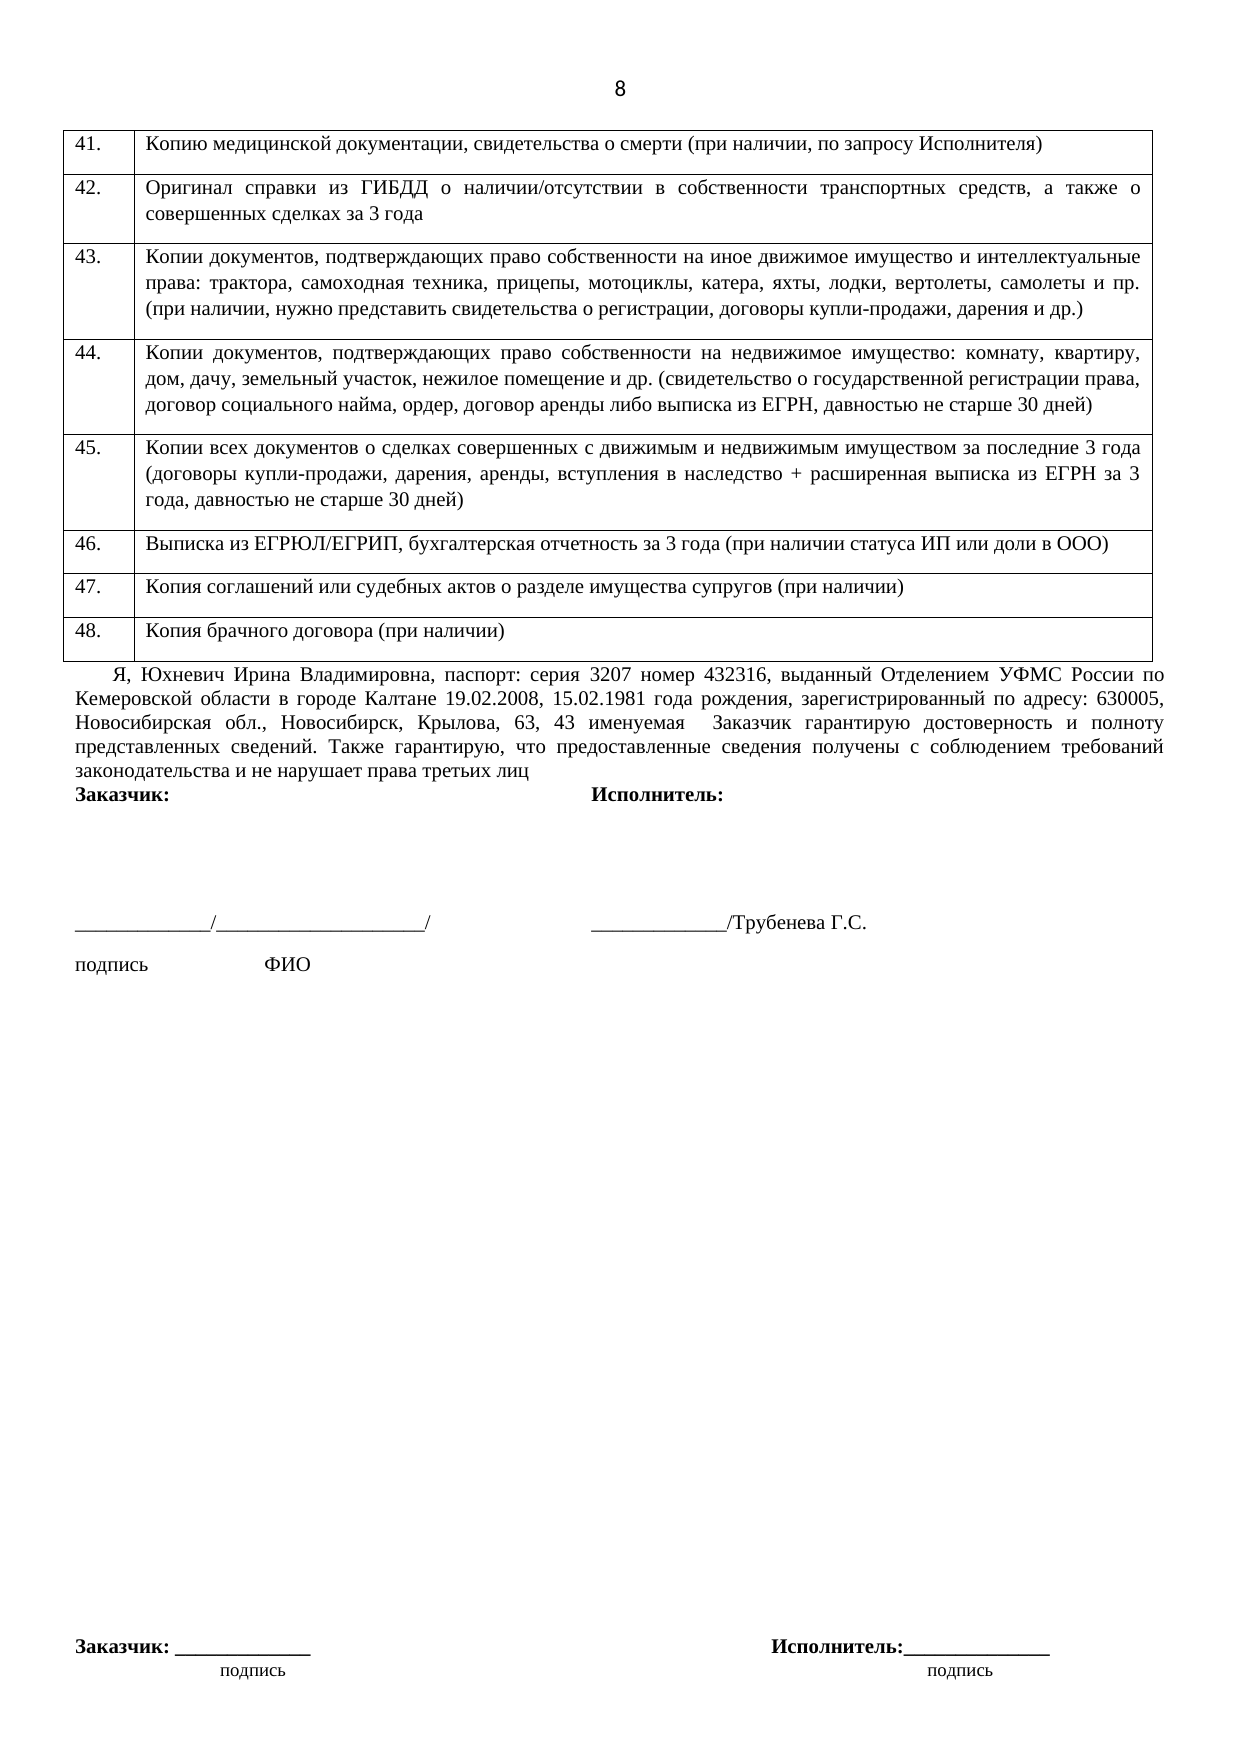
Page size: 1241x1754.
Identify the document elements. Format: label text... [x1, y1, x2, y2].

table_cell Выписка из ЕГРЮЛ/ЕГРИП, бухгалтерская отчетность за 3 года (при наличии статуса ИП или доли в ООО) [135, 531, 1152, 573]
table_cell 41. [64, 131, 134, 173]
table_cell 46. [64, 531, 134, 573]
text Я, Юхневич Ирина Владимировна, паспорт: серия 3207 номер 432316, выданный Отделением УФМС России по Кемеровской области в городе Калтане 19.02.2008, 15.02.1981 года рождения, зарегистрированный по адресу: 630005, Новосибирская обл., Новосибирск, Крылова, 63, 43 именуемая Заказчик гарантирую достоверность и полноту представленных сведений. Также гарантирую, что предоставленные сведения получены с соблюдением требований законодательства и не нарушает права третьих лиц [75, 662, 1165, 782]
text Заказчик: Исполнитель: [75, 782, 1165, 806]
table_cell 43. [64, 244, 134, 339]
table_cell Копию медицинской документации, свидетельства о смерти (при наличии, по запросу Исполнителя) [135, 131, 1152, 173]
table_cell Копия соглашений или судебных актов о разделе имущества супругов (при наличии) [135, 574, 1152, 617]
table_cell 42. [64, 175, 134, 243]
table_cell Копии документов, подтверждающих право собственности на недвижимое имущество: комнату, квартиру, дом, дачу, земельный участок, нежилое помещение и др. (свидетельство о государственной регистрации права, договор социального найма, ордер, договор аренды либо выписка из ЕГРН, давностью не старше 30 дней) [135, 340, 1152, 434]
table_cell Копия брачного договора (при наличии) [135, 618, 1152, 661]
table_cell 44. [64, 340, 134, 434]
table_cell 45. [64, 435, 134, 530]
table_cell Оригинал справки из ГИБДД о наличии/отсутствии в собственности транспортных средств, а также о совершенных сделках за 3 года [135, 175, 1152, 243]
text подпись ФИО [75, 952, 1165, 976]
table_cell Копии всех документов о сделках совершенных с движимым и недвижимым имуществом за последние 3 года (договоры купли-продажи, дарения, аренды, вступления в наследство + расширенная выписка из ЕГРН за 3 года, давностью не старше 30 дней) [135, 435, 1152, 530]
text _____________/____________________/ _____________/Трубенева Г.С. [75, 910, 1165, 934]
table_cell 48. [64, 618, 134, 661]
table_cell 47. [64, 574, 134, 617]
table_cell Копии документов, подтверждающих право собственности на иное движимое имущество и интеллектуальные права: трактора, самоходная техника, прицепы, мотоциклы, катера, яхты, лодки, вертолеты, самолеты и пр. (при наличии, нужно представить свидетельства о регистрации, договоры купли-продажи, дарения и др.) [135, 244, 1152, 339]
